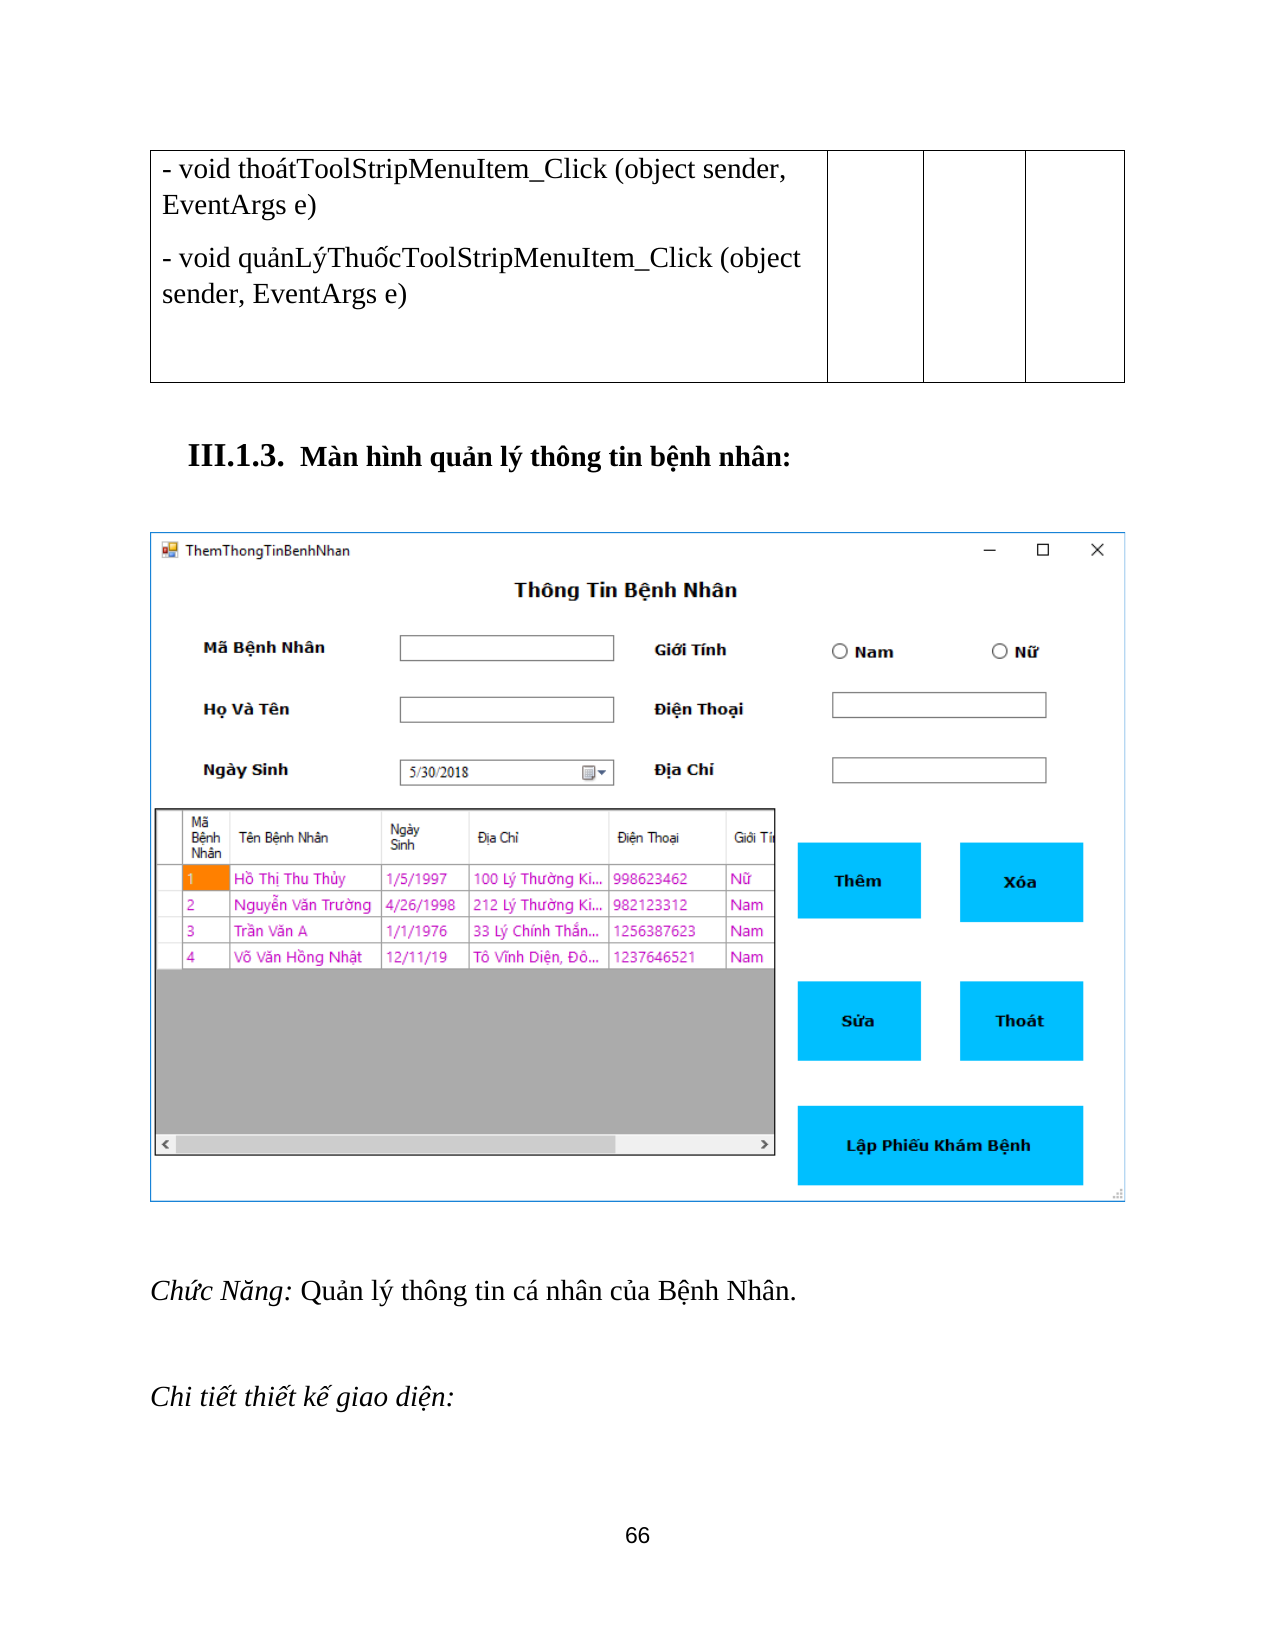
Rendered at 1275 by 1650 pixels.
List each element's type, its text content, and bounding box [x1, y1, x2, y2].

text Chi tiết thiết kế giao diện: [150, 1379, 1125, 1413]
table_cell [828, 151, 923, 382]
table_cell [1026, 151, 1124, 382]
table_cell [924, 151, 1025, 382]
picture [150, 532, 1125, 1202]
text Chức Năng: Quản lý thông tin cá nhân của Bệnh Nhân. [150, 1273, 1125, 1307]
list Màn hình quản lý thông tin bệnh nhân: [187, 436, 1125, 474]
